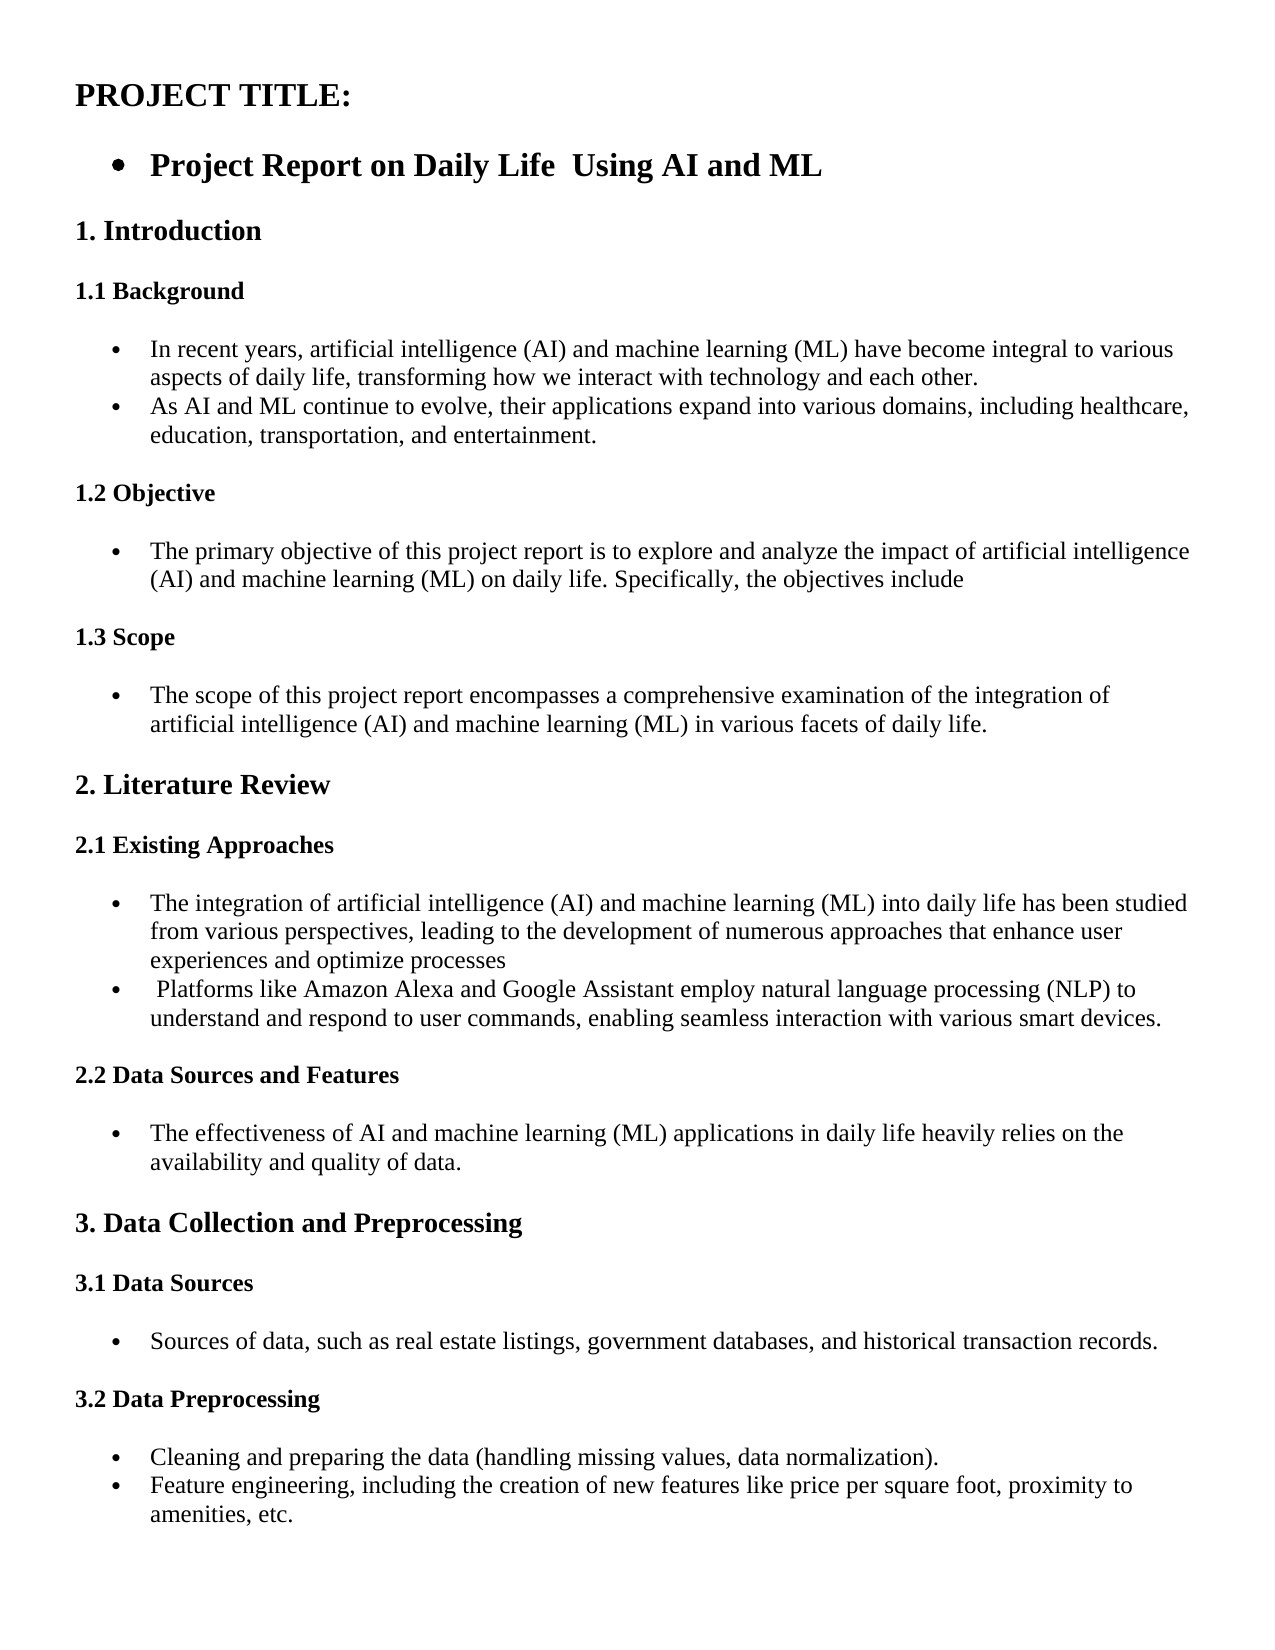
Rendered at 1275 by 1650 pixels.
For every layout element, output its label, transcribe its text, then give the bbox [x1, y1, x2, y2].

text 3. Data Collection and Preprocessing [75, 1205, 1200, 1239]
list Cleaning and preparing the data (handling missing values, data normalization). [112, 1442, 1200, 1470]
text 2.1 Existing Approaches [75, 830, 1200, 858]
list The effectiveness of AI and machine learning (ML) applications in daily life heavily relies on the availability and quality of data. [112, 1118, 1200, 1176]
list Platforms like Amazon Alexa and Google Assistant employ natural language processing (NLP) to understand and respond to user commands, enabling seamless interaction with various smart devices. [112, 974, 1200, 1031]
text 2. Literature Review [75, 767, 1200, 801]
list The integration of artificial intelligence (AI) and machine learning (ML) into daily life has been studied from various perspectives, leading to the development of numerous approaches that enhance user experiences and optimize processes [112, 888, 1200, 974]
text 1. Introduction [75, 213, 1200, 247]
list The primary objective of this project report is to explore and analyze the impact of artificial intelligence (AI) and machine learning (ML) on daily life. Specifically, the objectives include [112, 536, 1200, 593]
list The scope of this project report encompasses a comprehensive examination of the integration of artificial intelligence (AI) and machine learning (ML) in various facets of daily life. [112, 680, 1200, 738]
list Sources of data, such as real estate listings, government databases, and historical transaction records. [112, 1326, 1200, 1354]
list Project Report on Daily Life Using AI and ML [112, 146, 1200, 184]
list As AI and ML continue to evolve, their applications expand into various domains, including healthcare, education, transportation, and entertainment. [112, 391, 1200, 449]
list In recent years, artificial intelligence (AI) and machine learning (ML) have become integral to various aspects of daily life, transforming how we interact with technology and each other. [112, 334, 1200, 391]
text 3.1 Data Sources [75, 1268, 1200, 1297]
text 1.1 Background [75, 276, 1200, 304]
text 2.2 Data Sources and Features [75, 1061, 1200, 1089]
text 3.2 Data Preprocessing [75, 1384, 1200, 1412]
text 1.2 Objective [75, 478, 1200, 507]
text 1.3 Scope [75, 622, 1200, 651]
list Feature engineering, including the creation of new features like price per square foot, proximity to amenities, etc. [112, 1470, 1200, 1528]
text PROJECT TITLE: [75, 75, 1200, 113]
